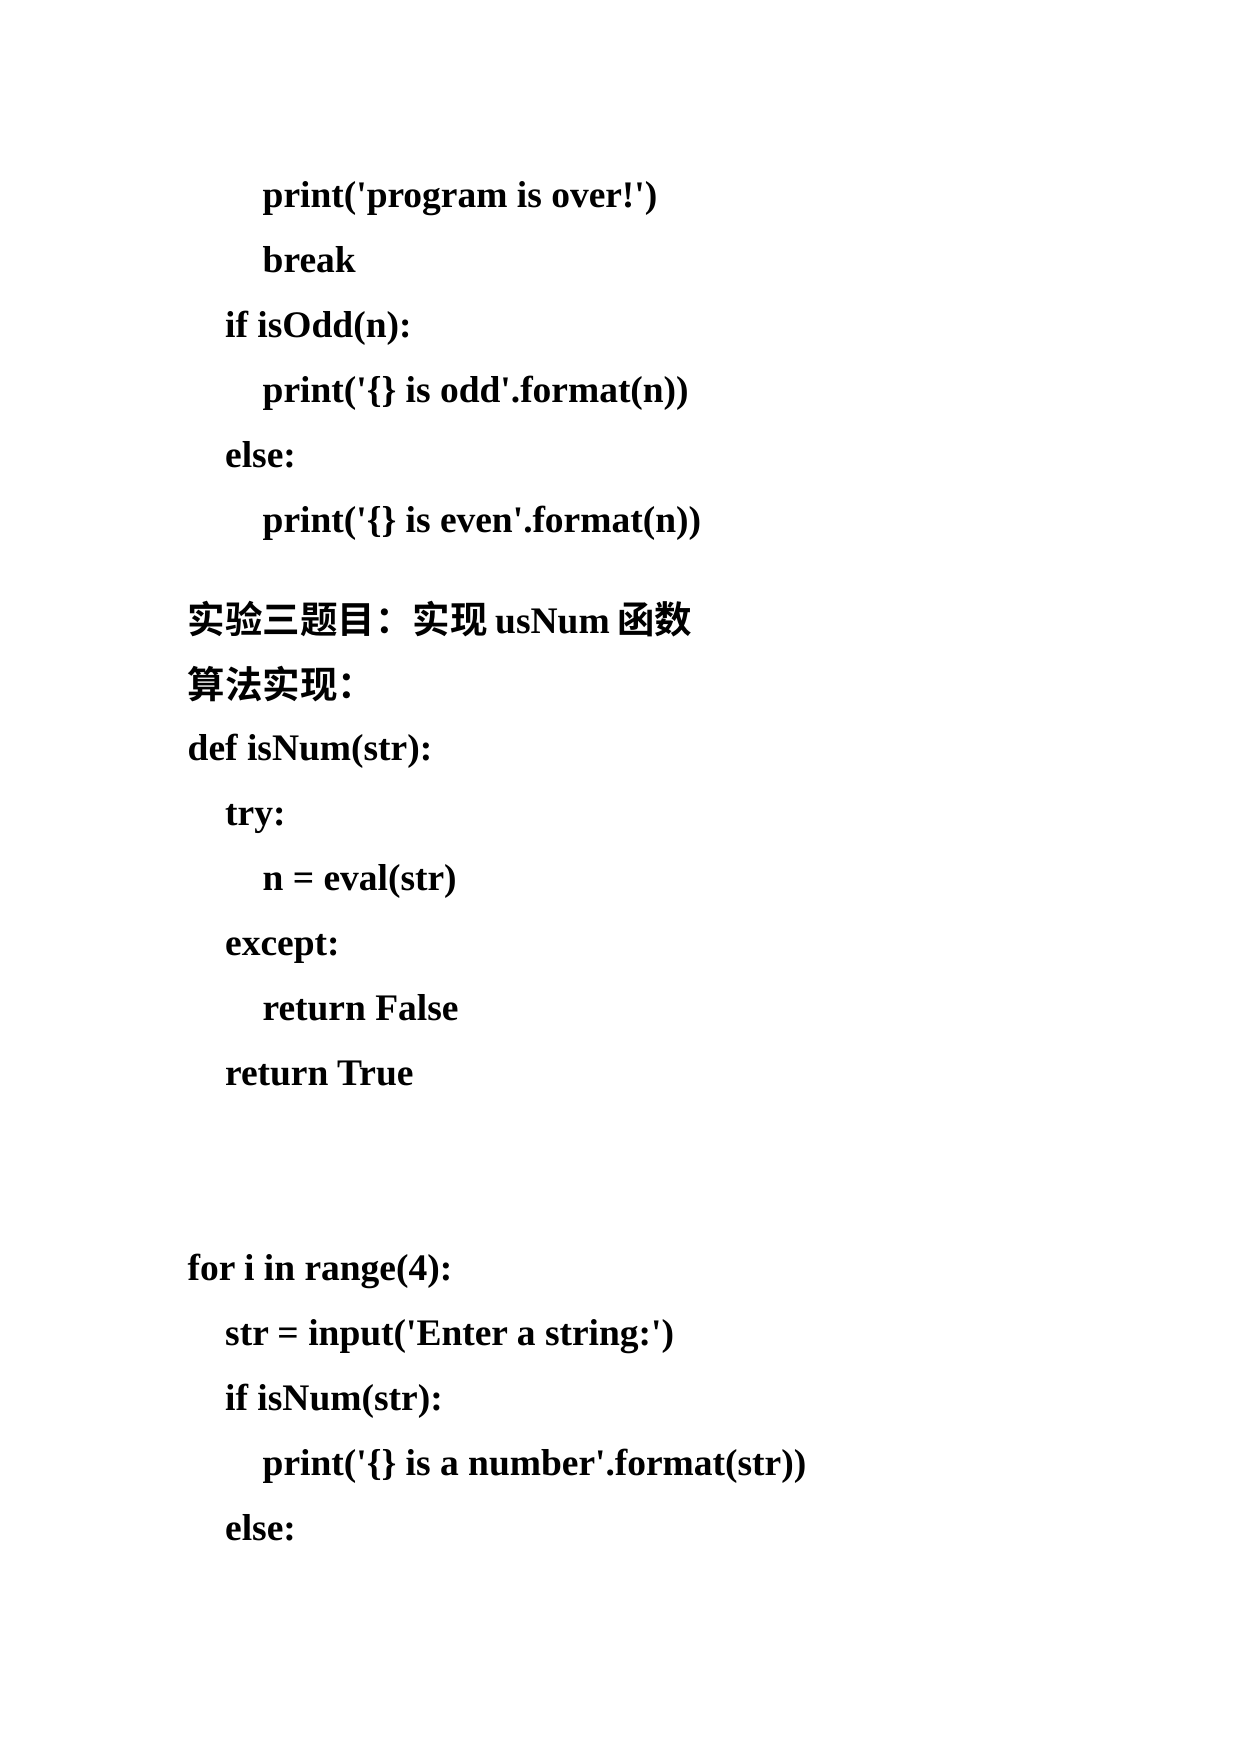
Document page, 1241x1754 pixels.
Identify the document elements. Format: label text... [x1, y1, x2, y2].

text break [187, 227, 1053, 292]
text 实验三题目：实现usNum函数 [187, 584, 1053, 649]
text if isNum(str): [187, 1364, 1053, 1429]
text print('{} is a number'.format(str)) [187, 1429, 1053, 1494]
text else: [187, 1494, 1053, 1559]
text 算法实现： [187, 649, 1053, 714]
text def isNum(str): [187, 714, 1053, 779]
text else: [187, 422, 1053, 487]
text print('{} is odd'.format(n)) [187, 357, 1053, 422]
text for i in range(4): [187, 1234, 1053, 1299]
text print('{} is even'.format(n)) [187, 487, 1053, 552]
text if isOdd(n): [187, 292, 1053, 357]
text return True [187, 1039, 1053, 1104]
text return False [187, 974, 1053, 1039]
text str = input('Enter a string:') [187, 1299, 1053, 1364]
text n = eval(str) [187, 844, 1053, 909]
text print('program is over!') [187, 162, 1053, 227]
text try: [187, 779, 1053, 844]
text except: [187, 909, 1053, 974]
